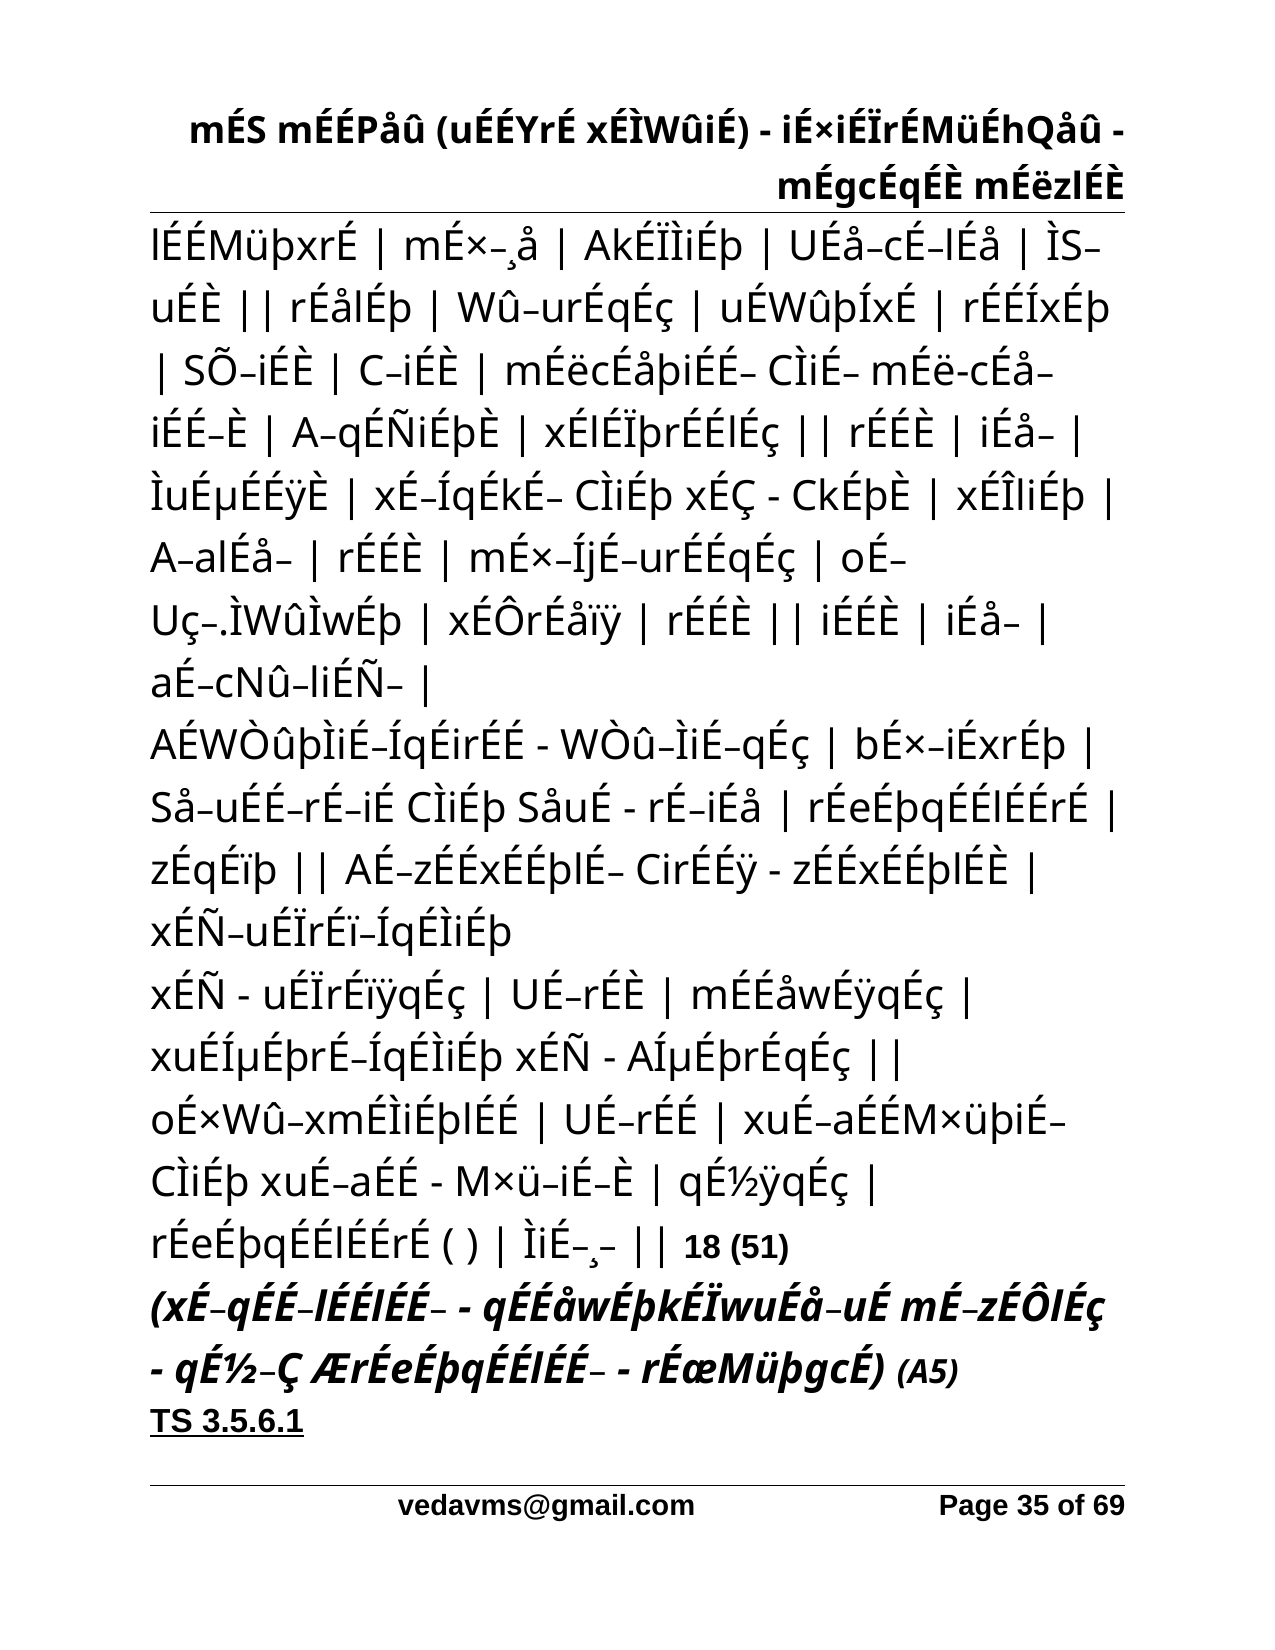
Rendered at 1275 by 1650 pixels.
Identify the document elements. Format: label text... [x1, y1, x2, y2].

text oÉ×Wû–xmÉÌiÉþlÉÉ | UÉ–rÉÉ | xuÉ–aÉÉM×üþiÉ– CÌiÉþ xuÉ–aÉÉ - M×ü–iÉ–È | qÉ½ÿqÉç | rÉeÉþqÉÉlÉÉrÉ ( ) | ÌiÉ–¸– || 18 (51) [150, 1089, 1125, 1271]
text xÉÑ - uÉÏrÉïÿqÉç | UÉ–rÉÈ | mÉÉåwÉÿqÉç | xuÉÍµÉþrÉ–ÍqÉÌiÉþ xÉÑ - AÍµÉþrÉqÉç || [150, 965, 1125, 1084]
text (xÉ–qÉÉ–lÉÉlÉÉ– - qÉÉåwÉþkÉÏwuÉå–uÉ mÉ–zÉÔlÉç - qÉ½–Ç ÆrÉeÉþqÉÉlÉÉ– - rÉæMüþgcÉ) (A5) [150, 1277, 1125, 1396]
text TS 3.5.6.1 [150, 1401, 1125, 1440]
text AÉWÒûþÌiÉ–ÍqÉirÉÉ - WÒû–ÌiÉ–qÉç | bÉ×–iÉxrÉþ | Så–uÉÉ–rÉ–iÉ CÌiÉþ SåuÉ - rÉ–iÉå | rÉeÉþqÉÉlÉÉrÉ | zÉqÉïþ || AÉ–zÉÉxÉÉþlÉ– CirÉÉÿ - zÉÉxÉÉþlÉÈ | xÉÑ–uÉÏrÉï–ÍqÉÌiÉþ [150, 715, 1125, 959]
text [150, 216, 1125, 709]
